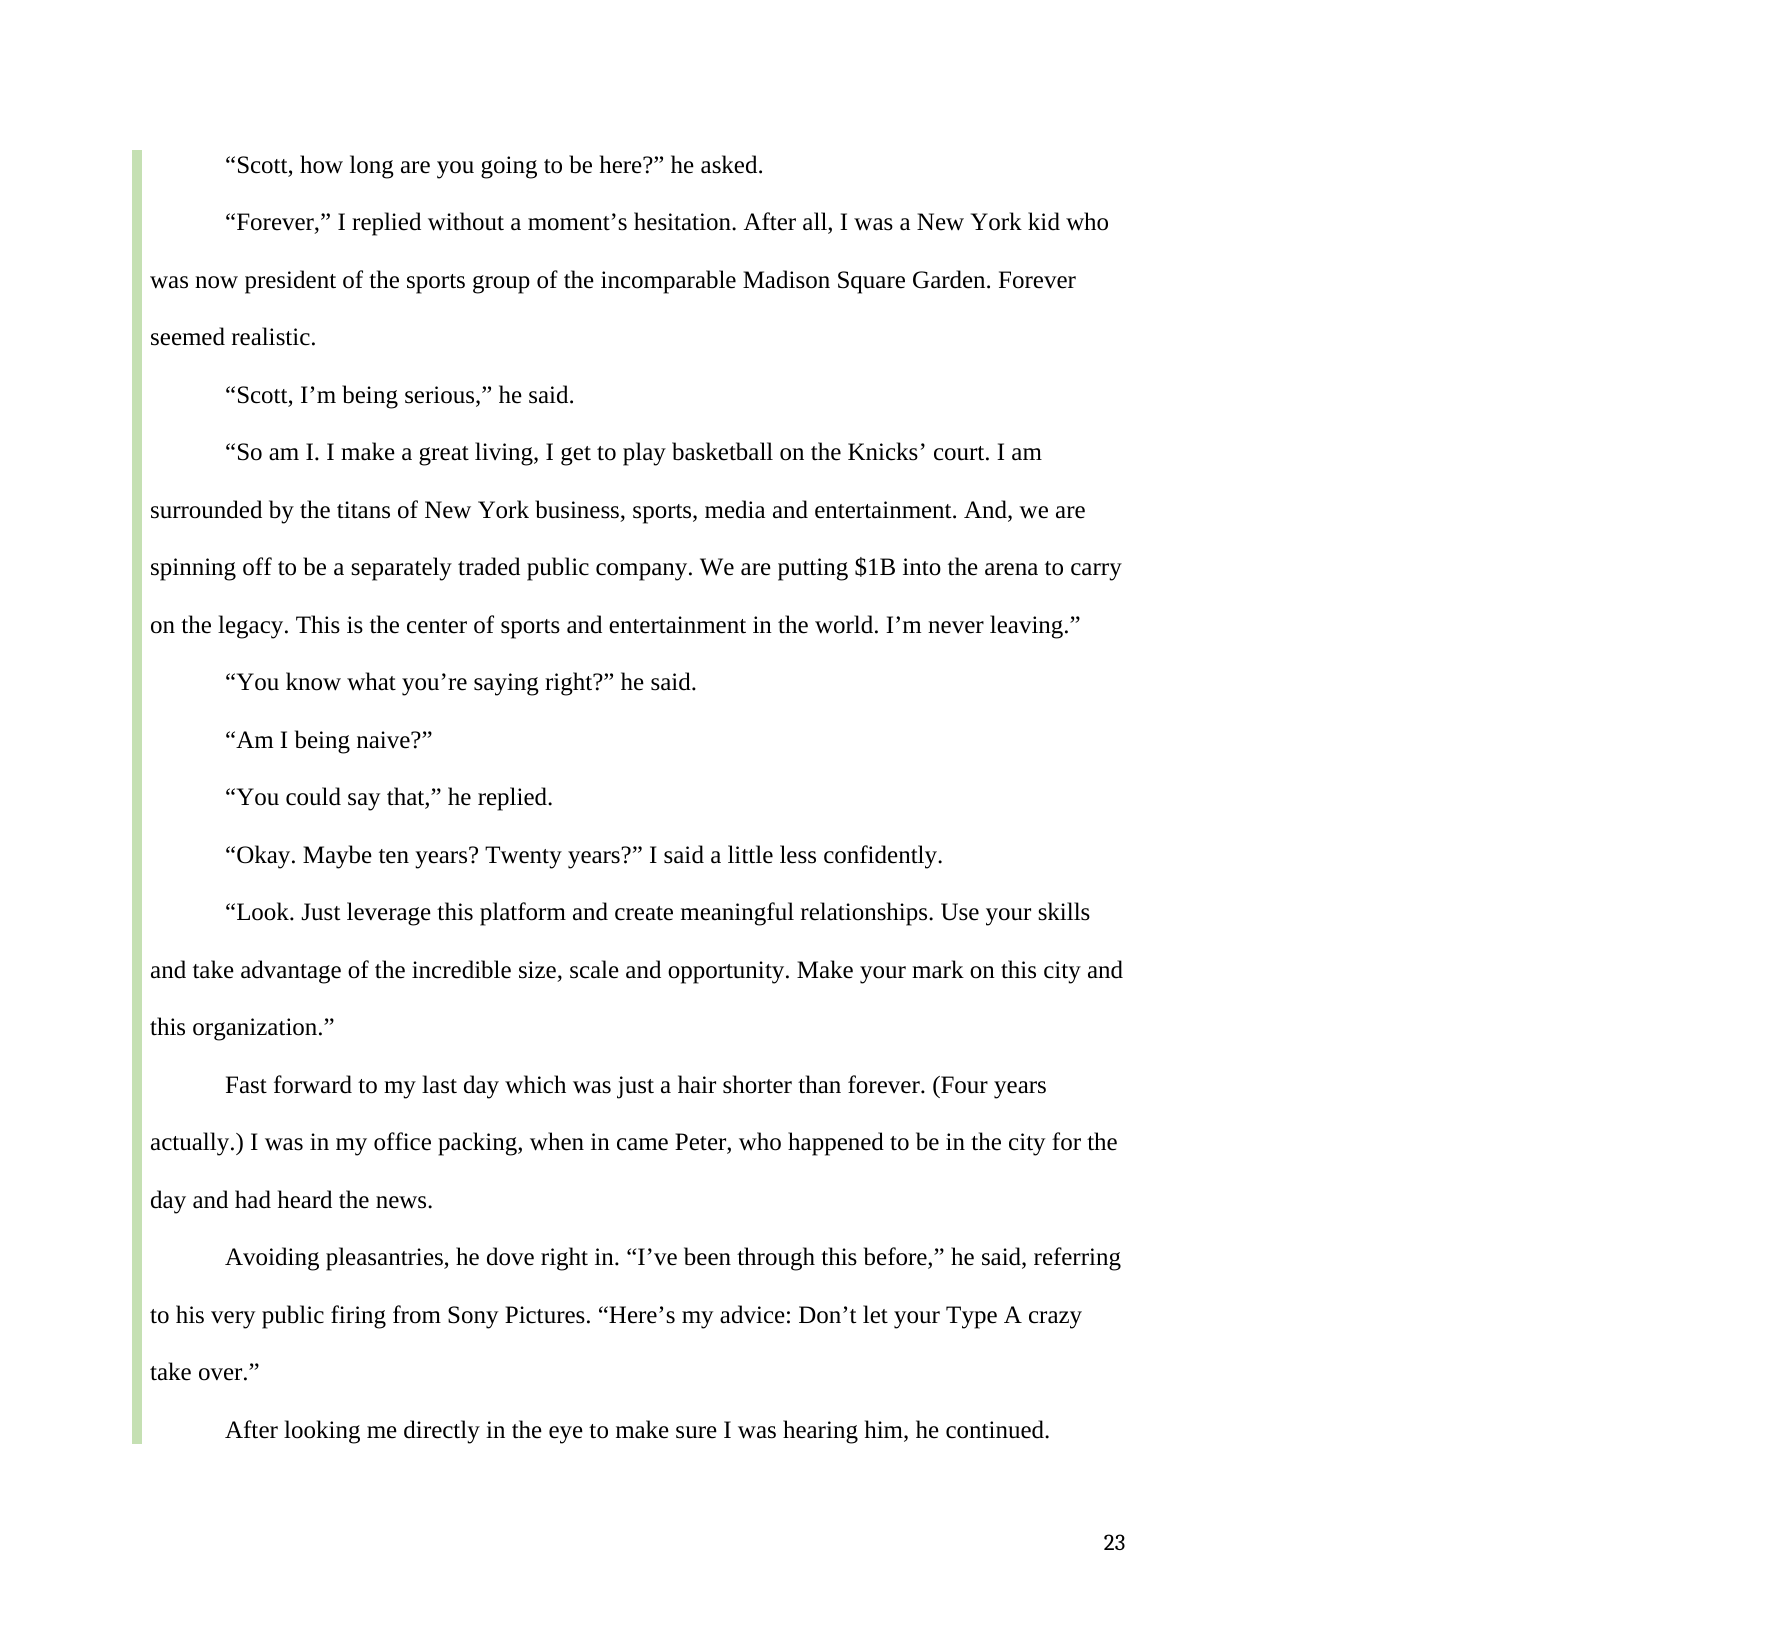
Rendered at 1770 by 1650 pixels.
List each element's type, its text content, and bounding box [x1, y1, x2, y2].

text Fast forward to my last day which was just a hair shorter than forever. (Four years actually.) I was in my office packing, when in came Peter, who happened to be in the city for the day and had heard the news. [142, 1070, 1125, 1214]
text After looking me directly in the eye to make sure I was hearing him, he continued. [142, 1415, 1125, 1444]
text “You could say that,” he replied. [142, 782, 1125, 811]
text “Look. Just leverage this platform and create meaningful relationships. Use your skills and take advantage of the incredible size, scale and opportunity. Make your mark on this city and this organization.” [142, 897, 1125, 1041]
text Avoiding pleasantries, he dove right in. “I’ve been through this before,” he said, referring to his very public firing from Sony Pictures. “Here’s my advice: Don’t let your Type A crazy take over.” [142, 1242, 1125, 1386]
text “Forever,” I replied without a moment’s hesitation. After all, I was a New York kid who was now president of the sports group of the incomparable Madison Square Garden. Forever seemed realistic. [142, 207, 1125, 351]
text “You know what you’re saying right?” he said. [142, 667, 1125, 696]
text “Am I being naive?” [142, 725, 1125, 754]
text “Scott, how long are you going to be here?” he asked. [150, 150, 1125, 179]
text “Okay. Maybe ten years? Twenty years?” I said a little less confidently. [142, 840, 1125, 869]
text “Scott, I’m being serious,” he said. [142, 380, 1125, 409]
text “So am I. I make a great living, I get to play basketball on the Knicks’ court. I am surrounded by the titans of New York business, sports, media and entertainment. And, we are spinning off to be a separately traded public company. We are putting $1B into the arena to carry on the legacy. This is the center of sports and entertainment in the world. I’m never leaving.” [142, 437, 1125, 639]
